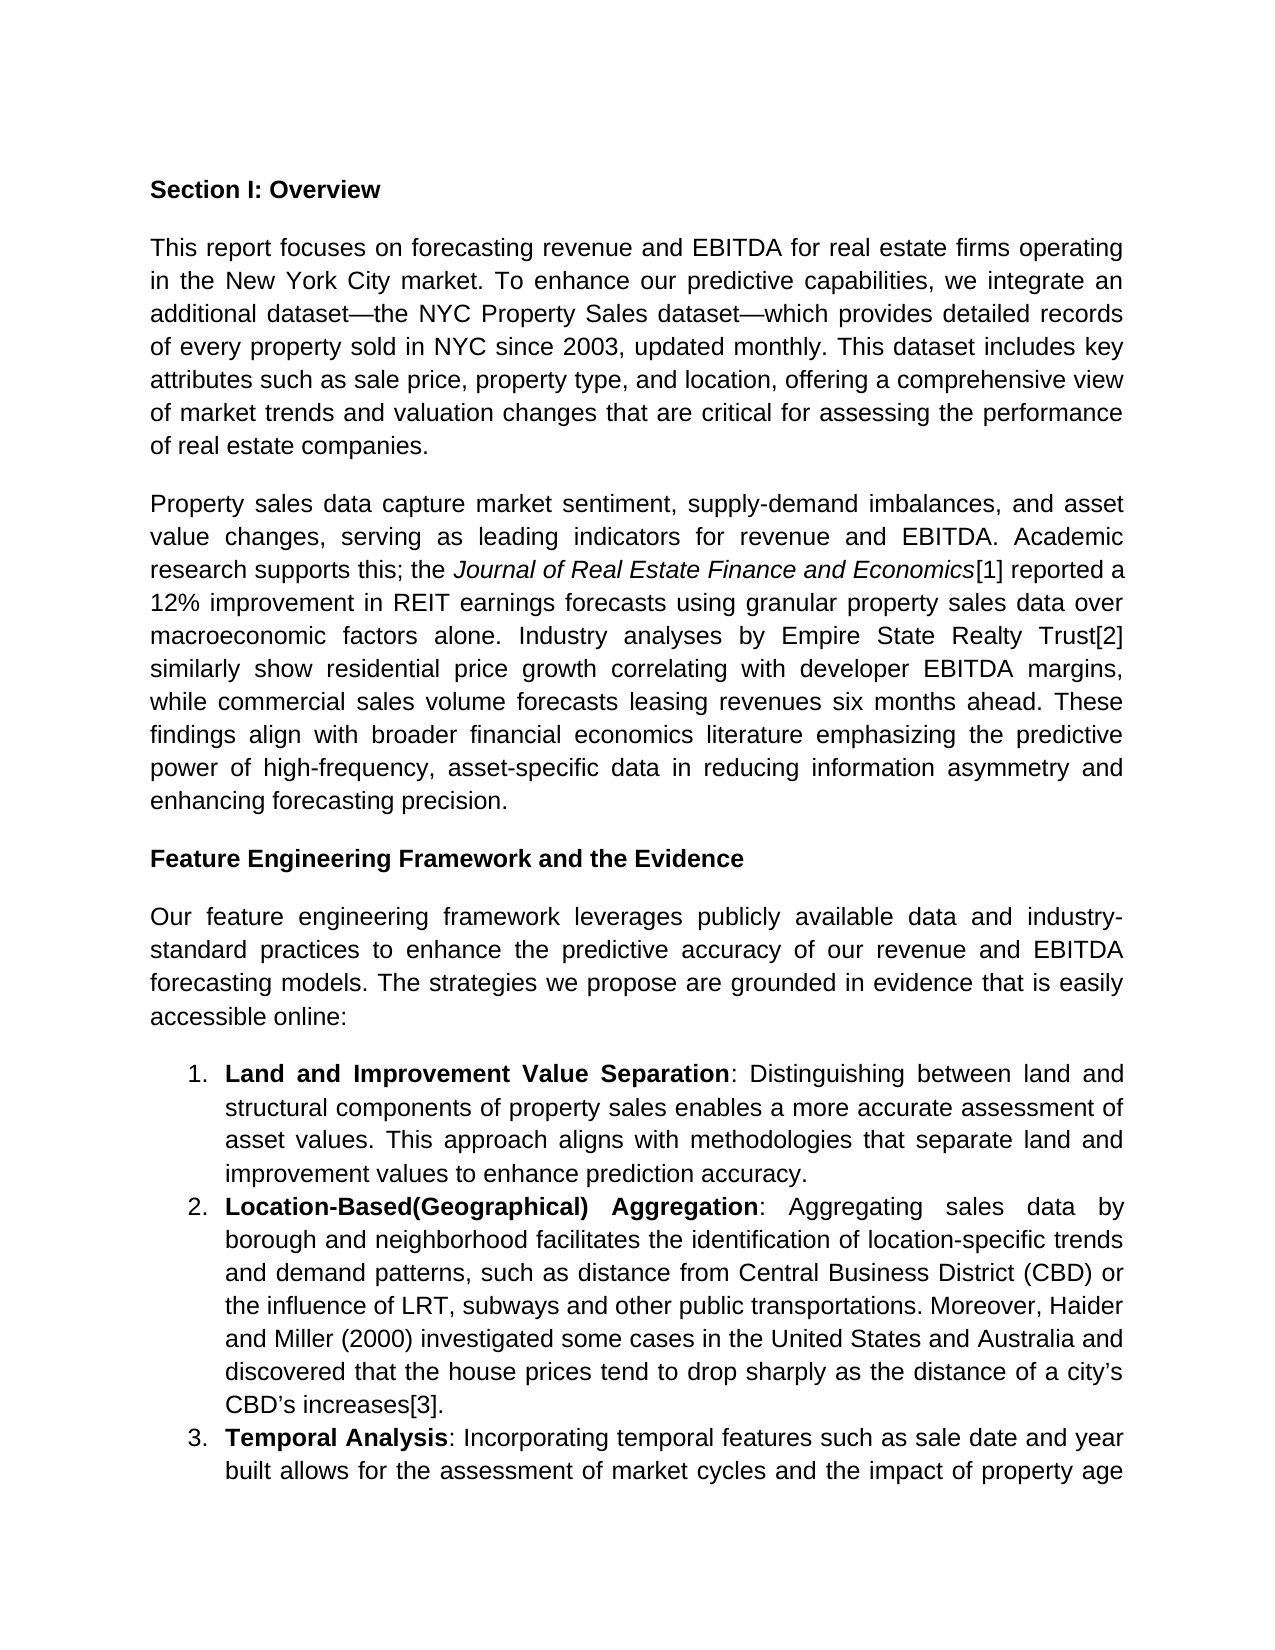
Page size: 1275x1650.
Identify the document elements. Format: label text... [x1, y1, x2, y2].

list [187, 1423, 1125, 1484]
text Property sales data capture market sentiment, supply-demand imbalances, and asset value changes, serving as leading indicators for revenue and EBITDA. Academic research supports this; the Journal of Real Estate Finance and Economics[1] reported a 12% improvement in REIT earnings forecasts using granular property sales data over macroeconomic factors alone. Industry analyses by Empire State Realty Trust[2] similarly show residential price growth correlating with developer EBITDA margins, while commercial sales volume forecasts leasing revenues six months ahead. These findings align with broader financial economics literature emphasizing the predictive power of high-frequency, asset-specific data in reducing information asymmetry and enhancing forecasting precision. [150, 489, 1125, 815]
text This report focuses on forecasting revenue and EBITDA for real estate firms operating in the New York City market. To enhance our predictive capabilities, we integrate an additional dataset—the NYC Property Sales dataset—which provides detailed records of every property sold in NYC since 2003, updated monthly. This dataset includes key attributes such as sale price, property type, and location, offering a comprehensive view of market trends and valuation changes that are critical for assessing the performance of real estate companies. [150, 233, 1125, 460]
list Land and Improvement Value Separation: Distinguishing between land and structural components of property sales enables a more accurate assessment of asset values. This approach aligns with methodologies that separate land and improvement values to enhance prediction accuracy. [187, 1059, 1125, 1187]
list Location-Based(Geographical) Aggregation: Aggregating sales data by borough and neighborhood facilitates the identification of location-specific trends and demand patterns, such as distance from Central Business District (CBD) or the influence of LRT, subways and other public transportations. Moreover, Haider and Miller (2000) investigated some cases in the United States and Australia and discovered that the house prices tend to drop sharply as the distance of a city’s CBD’s increases[3]. [187, 1192, 1125, 1418]
subtitle Section I: Overview [150, 175, 1125, 204]
text Our feature engineering framework leverages publicly available data and industry-standard practices to enhance the predictive accuracy of our revenue and EBITDA forecasting models. The strategies we propose are grounded in evidence that is easily accessible online: [150, 902, 1125, 1030]
text Feature Engineering Framework and the Evidence [150, 844, 1125, 873]
